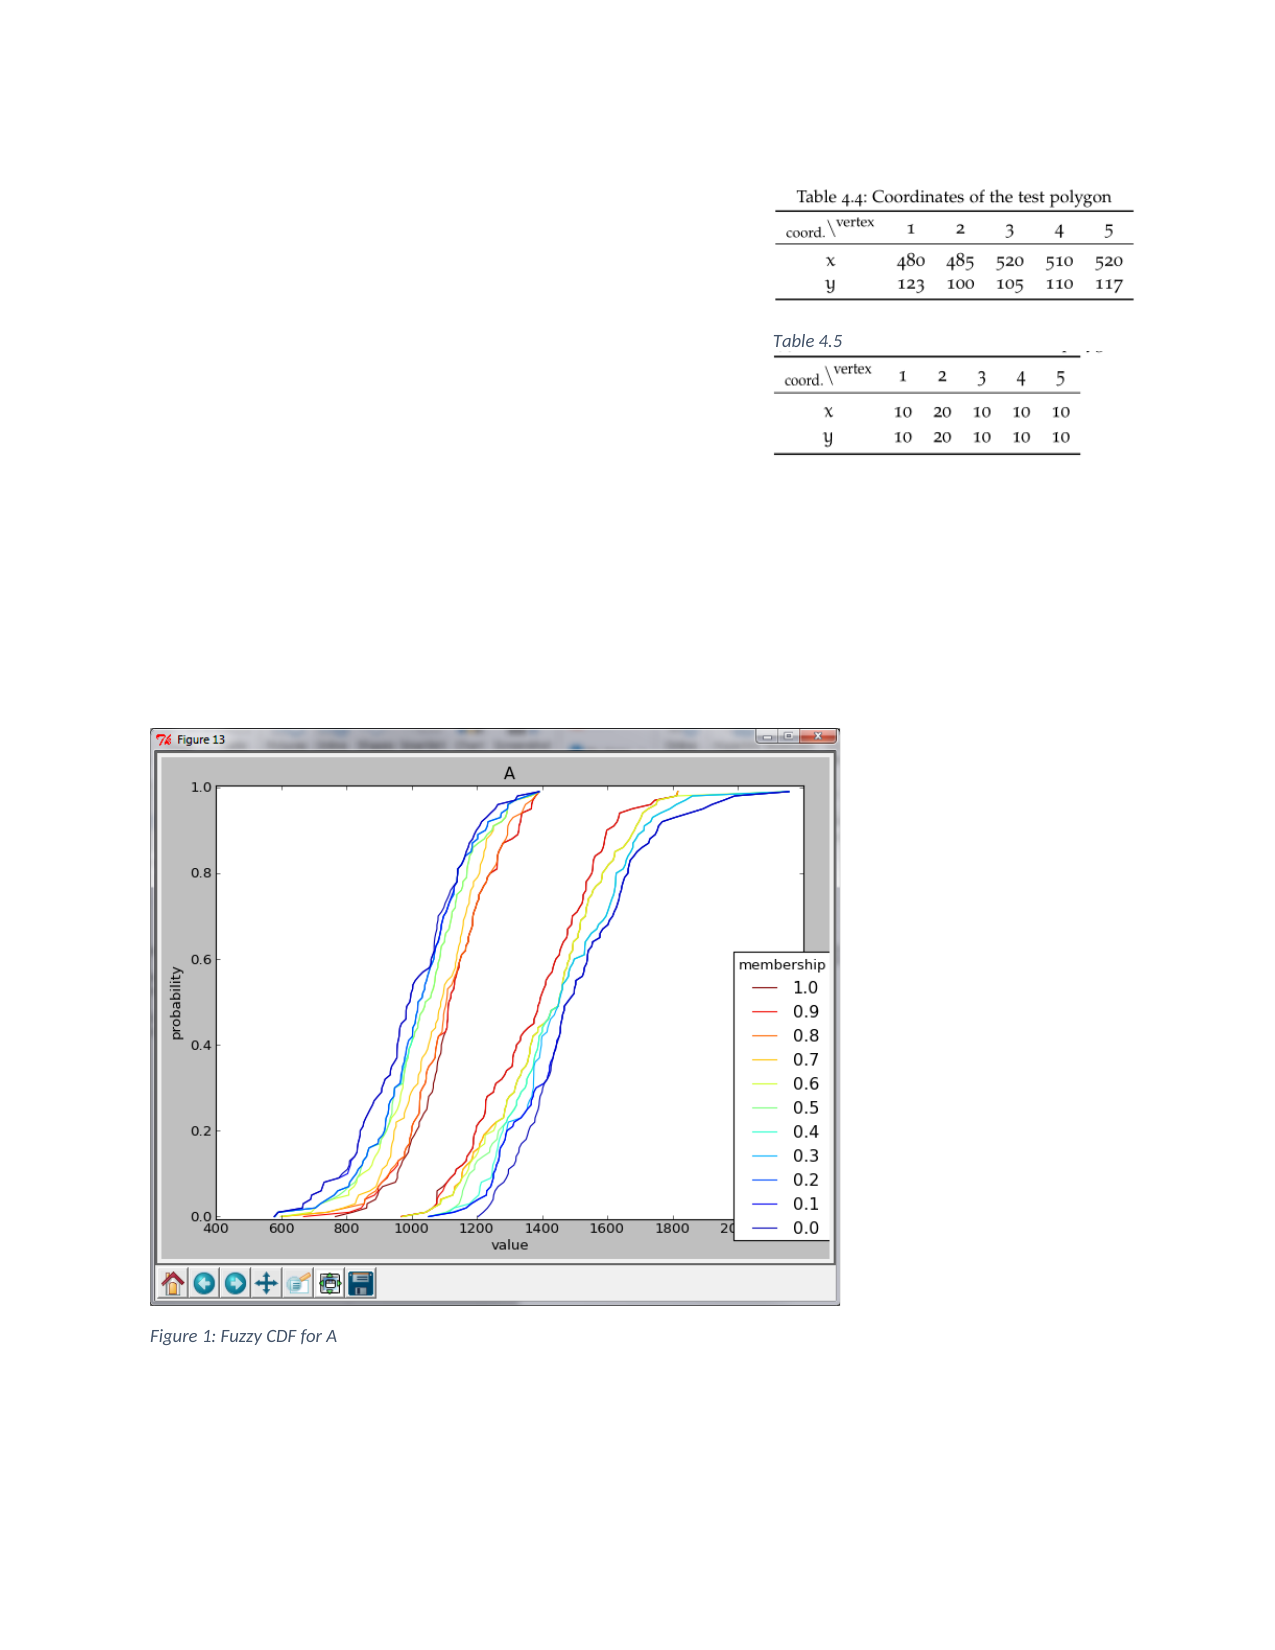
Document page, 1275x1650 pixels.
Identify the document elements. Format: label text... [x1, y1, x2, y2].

picture [718, 351, 1131, 461]
picture [150, 728, 841, 1306]
picture [770, 185, 1148, 304]
text Figure 1: Fuzzy CDF for A [150, 1324, 1125, 1347]
